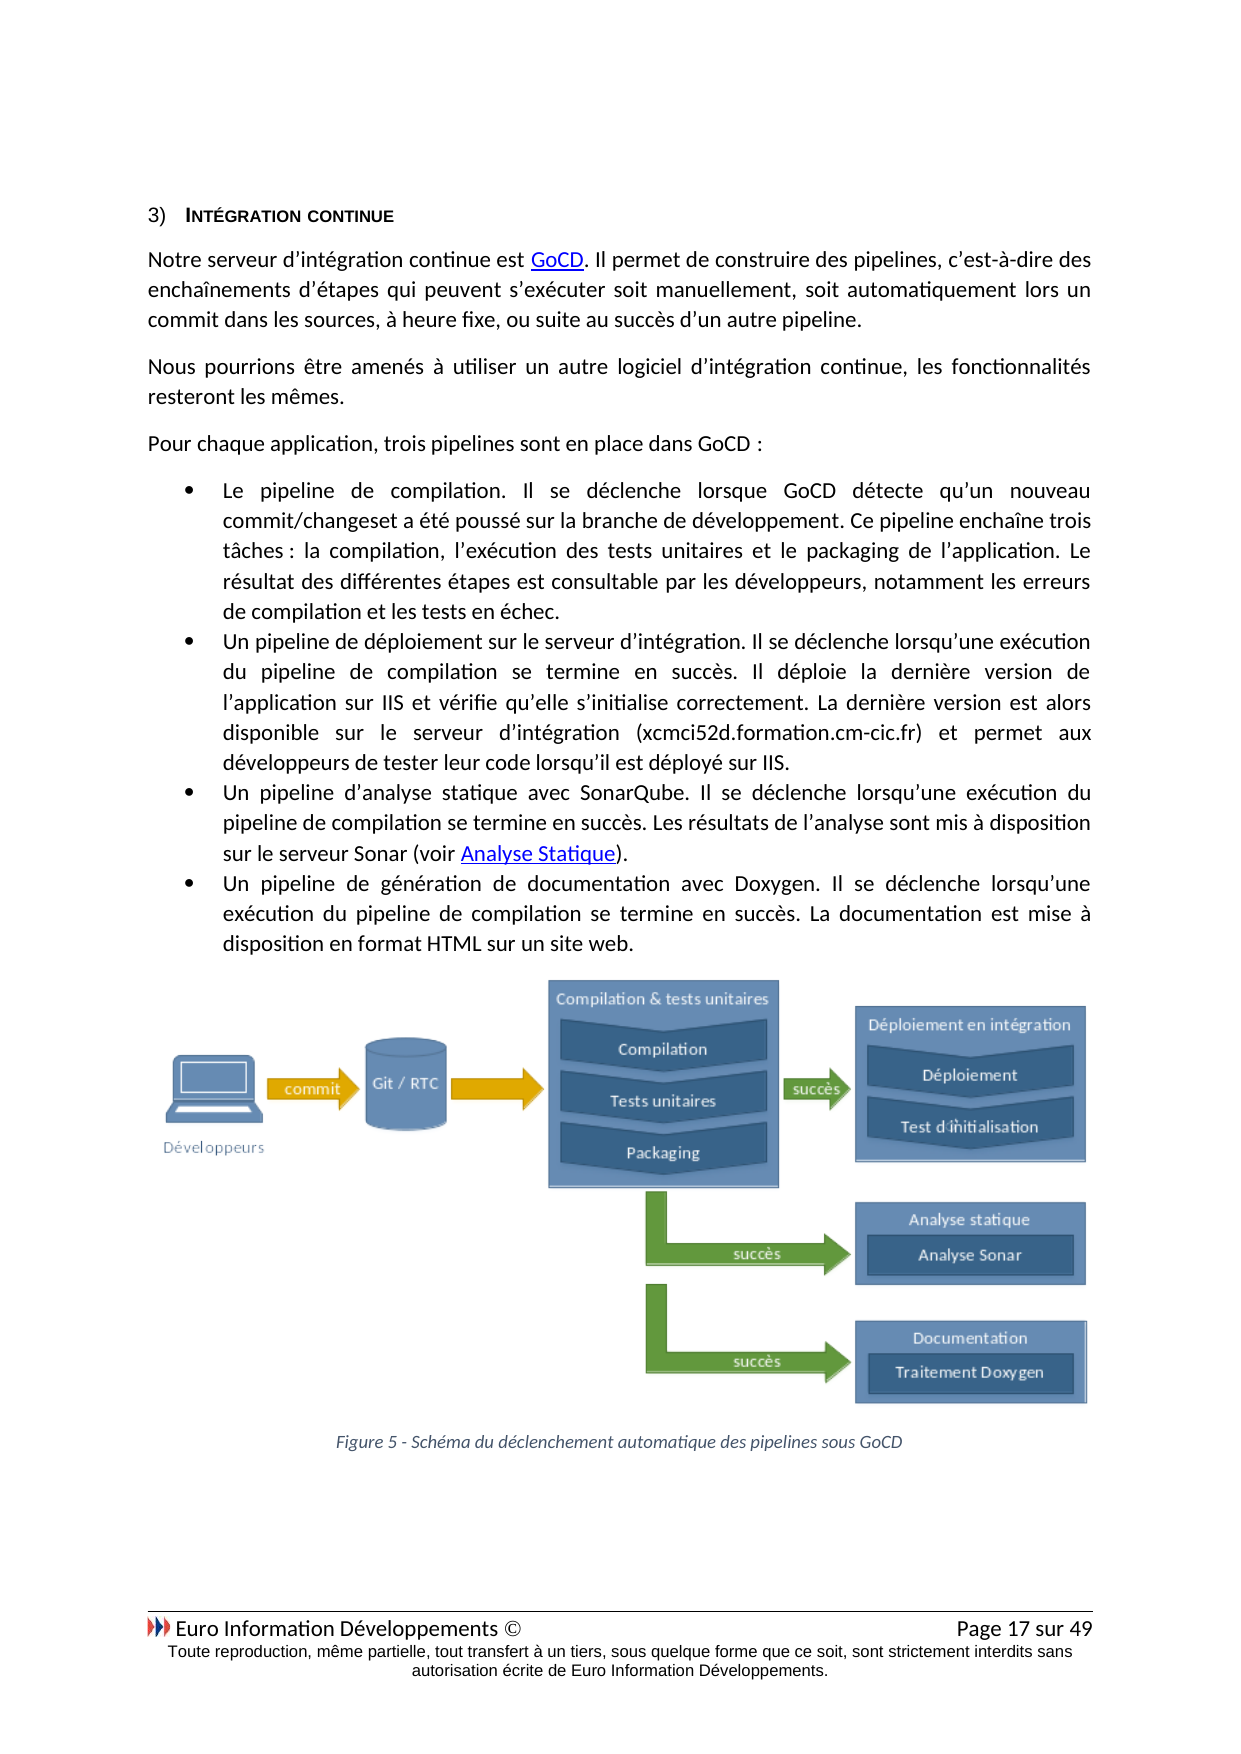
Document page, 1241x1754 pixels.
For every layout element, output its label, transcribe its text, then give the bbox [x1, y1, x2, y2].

text Nous pourrions être amenés à utiliser un autre logiciel d’intégration continue, les fonctionnalités resteront les mêmes. [148, 352, 1093, 411]
text Notre serveur d’intégration continue est GoCD. Il permet de construire des pipelines, c’est-à-dire des enchaînements d’étapes qui peuvent s’exécuter soit manuellement, soit automatiquement lors un commit dans les sources, à heure fixe, ou suite au succès d’un autre pipeline. [148, 245, 1093, 333]
list Un pipeline de génération de documentation avec Doxygen. Il se déclenche lorsqu’une exécution du pipeline de compilation se termine en succès. La documentation est mise à disposition en format HTML sur un site web. [185, 869, 1093, 957]
list Un pipeline d’analyse statique avec SonarQube. Il se déclenche lorsqu’une exécution du pipeline de compilation se termine en succès. Les résultats de l’analyse sont mis à disposition sur le serveur Sonar (voir Analyse Statique). [185, 778, 1093, 867]
text Pour chaque application, trois pipelines sont en place dans GoCD : [148, 429, 1093, 457]
list Le pipeline de compilation. Il se déclenche lorsque GoCD détecte qu’un nouveau commit/changeset a été poussé sur la branche de développement. Ce pipeline enchaîne trois tâches : la compilation, l’exécution des tests unitaires et le packaging de l’application. Le résultat des différentes étapes est consultable par les développeurs, notamment les erreurs de compilation et les tests en échec. [185, 476, 1093, 625]
list Un pipeline de déploiement sur le serveur d’intégration. Il se déclenche lorsqu’une exécution du pipeline de compilation se termine en succès. Il déploie la dernière version de l’application sur IIS et vérifie qu’elle s’initialise correctement. La dernière version est alors disponible sur le serveur d’intégration (xcmci52d.formation.cm-cic.fr) et permet aux développeurs de tester leur code lorsqu’il est déployé sur IIS. [185, 627, 1093, 776]
subtitle Intégration continue [148, 203, 1093, 227]
picture [147, 1616, 171, 1637]
